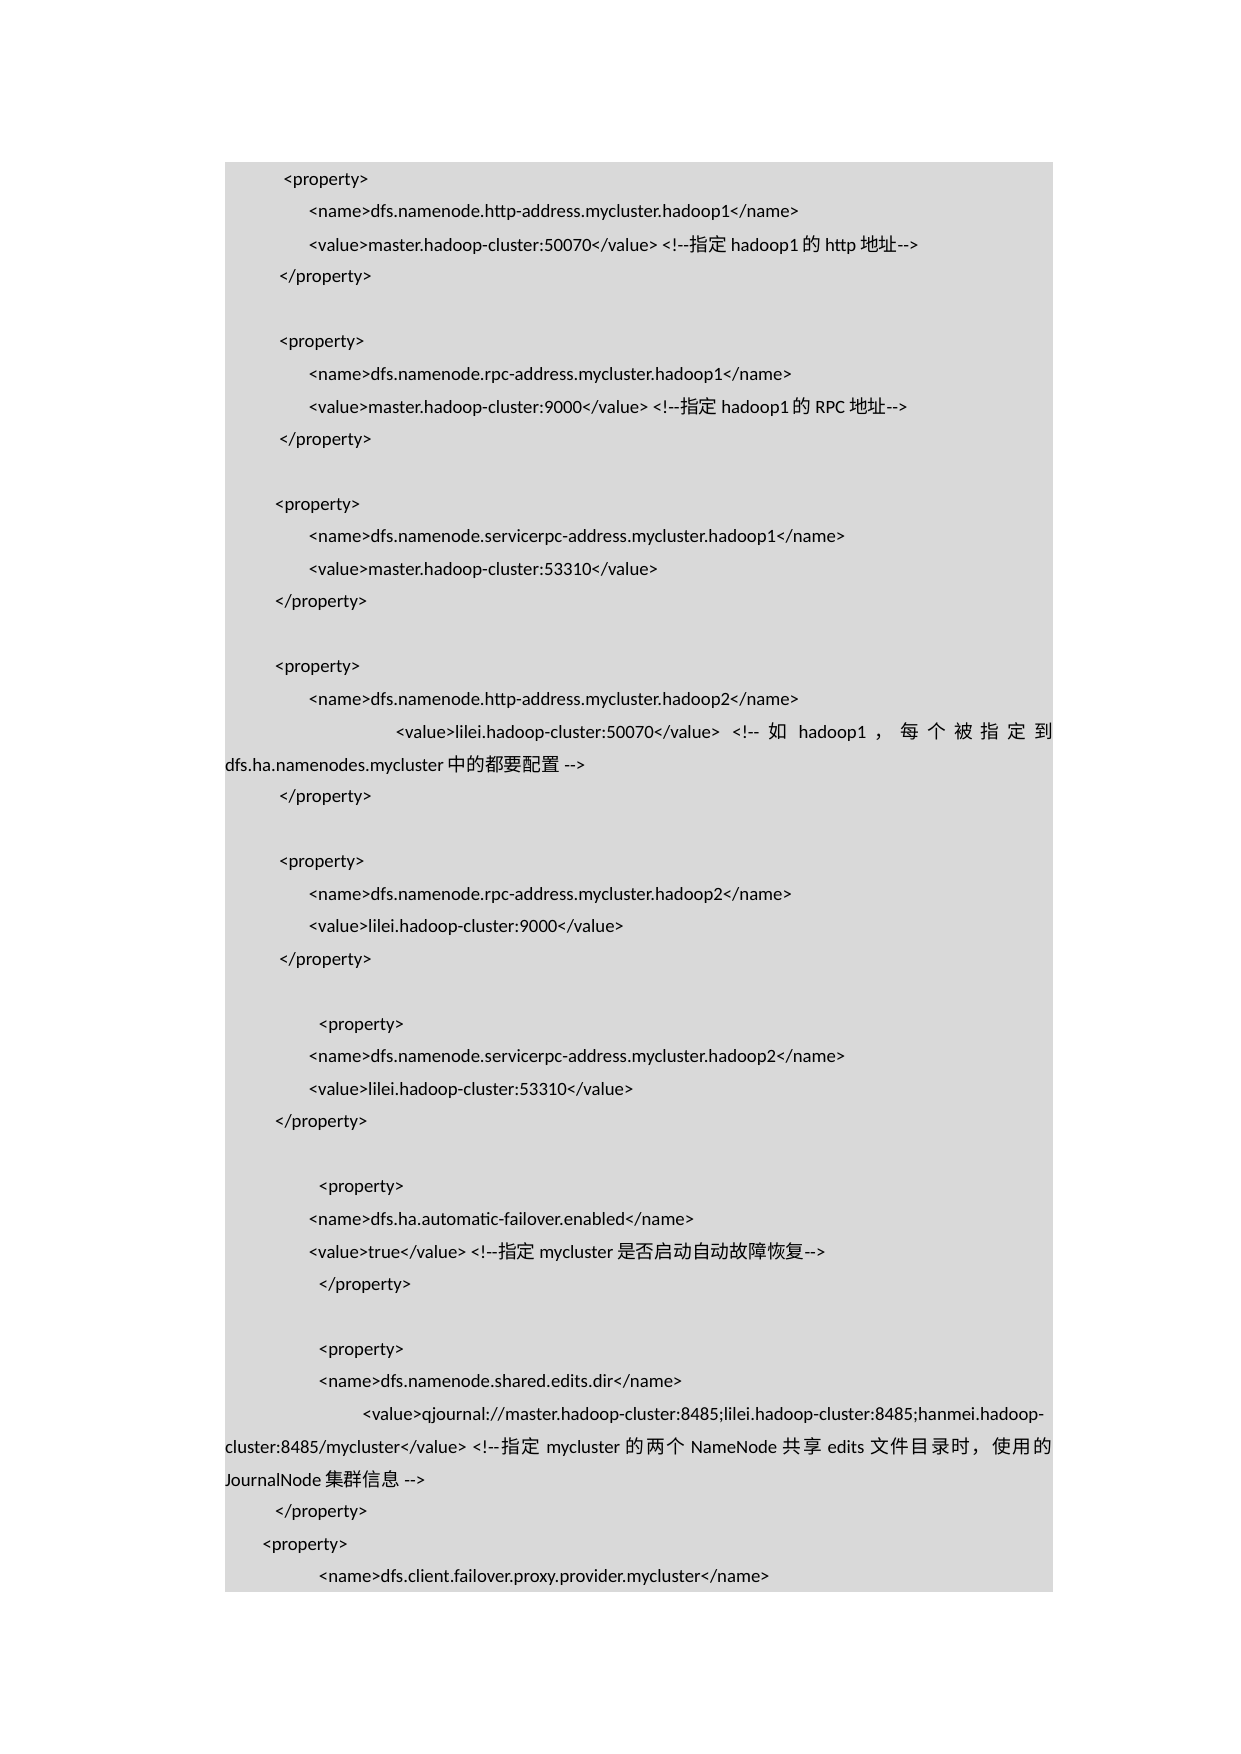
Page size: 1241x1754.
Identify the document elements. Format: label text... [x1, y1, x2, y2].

list <value>true</value> <!--指定mycluster是否启动自动故障恢复--> [225, 1234, 1053, 1267]
list <property> [225, 1169, 1053, 1202]
list <value>master.hadoop-cluster:50070</value> <!--指定hadoop1的http地址--> [225, 227, 1053, 259]
list </property> [225, 1494, 1053, 1527]
list <property> [225, 1007, 1053, 1039]
list <name>dfs.namenode.http-address.mycluster.hadoop2</name> [225, 682, 1053, 714]
list <value>qjournal://master.hadoop-cluster:8485;lilei.hadoop-cluster:8485;hanmei.hadoop-cluster:8485/mycluster</value> <!--指定mycluster的两个NameNode共享edits文件目录时，使用的JournalNode集群信息 --> [225, 1397, 1053, 1494]
list <property> [225, 487, 1053, 519]
list </property> [225, 1104, 1053, 1137]
list <value>master.hadoop-cluster:53310</value> [225, 552, 1053, 584]
list </property> [225, 584, 1053, 617]
list </property> [225, 422, 1053, 454]
list <property> [225, 1332, 1053, 1364]
list <property> [225, 844, 1053, 877]
list <property> [225, 1527, 1053, 1559]
list </property> [225, 779, 1053, 812]
list </property> [225, 259, 1053, 292]
list <name>dfs.namenode.servicerpc-address.mycluster.hadoop1</name> [225, 519, 1053, 552]
list </property> [225, 942, 1053, 974]
list <name>dfs.namenode.servicerpc-address.mycluster.hadoop2</name> [225, 1039, 1053, 1072]
list <property> [225, 324, 1053, 357]
list <name>dfs.namenode.http-address.mycluster.hadoop1</name> [225, 194, 1053, 227]
list <value>lilei.hadoop-cluster:53310</value> [225, 1072, 1053, 1104]
list <value>master.hadoop-cluster:9000</value> <!--指定hadoop1的RPC地址--> [225, 389, 1053, 422]
list <value>lilei.hadoop-cluster:9000</value> [225, 909, 1053, 942]
list <value>lilei.hadoop-cluster:50070</value> <!--如hadoop1，每个被指定到dfs.ha.namenodes.mycluster中的都要配置 --> [225, 714, 1053, 779]
list <name>dfs.ha.automatic-failover.enabled</name> [225, 1202, 1053, 1234]
list <property> [225, 162, 1053, 194]
list <name>dfs.namenode.shared.edits.dir</name> [225, 1364, 1053, 1397]
list <name>dfs.client.failover.proxy.provider.mycluster</name> [225, 1559, 1053, 1592]
list <property> [225, 649, 1053, 682]
list <name>dfs.namenode.rpc-address.mycluster.hadoop2</name> [225, 877, 1053, 909]
list </property> [225, 1267, 1053, 1299]
list <name>dfs.namenode.rpc-address.mycluster.hadoop1</name> [225, 357, 1053, 389]
